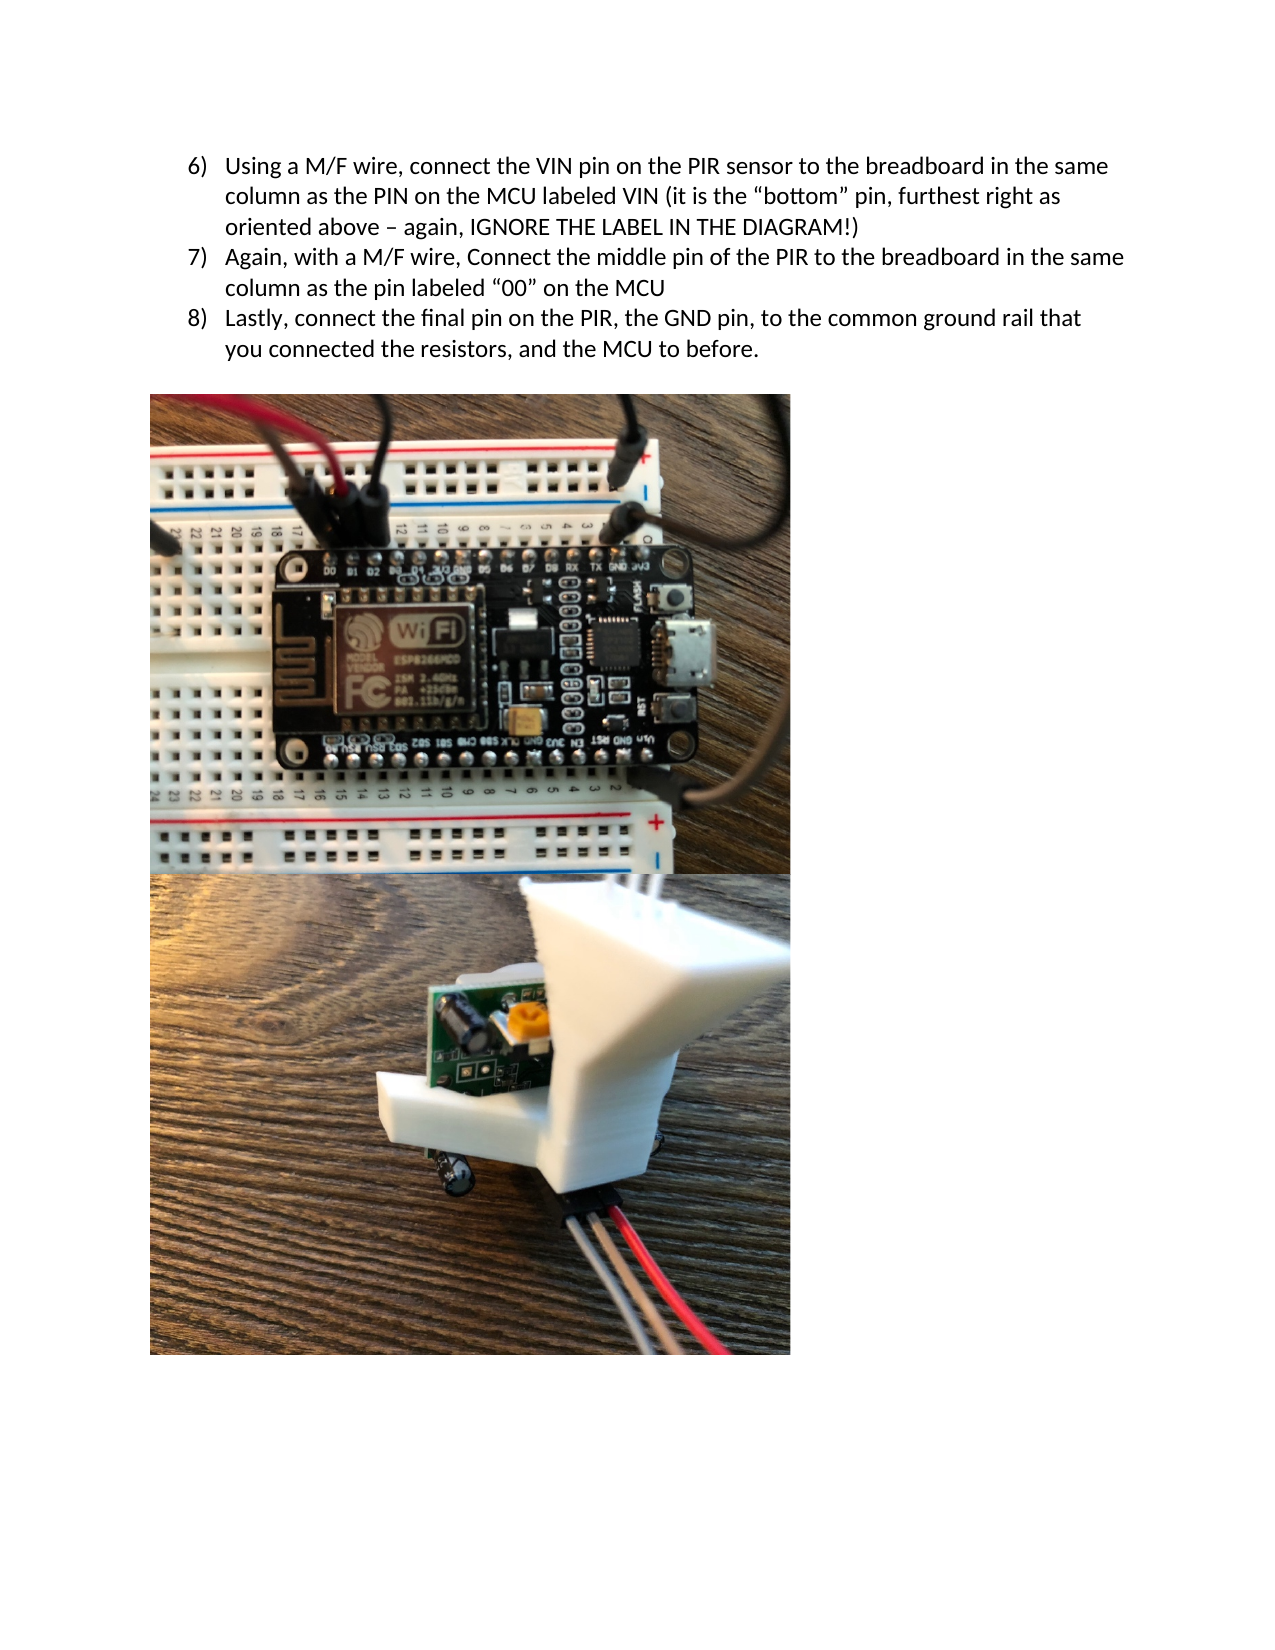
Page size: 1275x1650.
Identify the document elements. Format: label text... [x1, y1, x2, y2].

list Lastly, connect the final pin on the PIR, the GND pin, to the common ground rail that you connected the resistors, and the MCU to before. [187, 303, 1125, 364]
list Again, with a M/F wire, Connect the middle pin of the PIR to the breadboard in the same column as the pin labeled “00” on the MCU [187, 242, 1125, 303]
list Using a M/F wire, connect the VIN pin on the PIR sensor to the breadboard in the same column as the PIN on the MCU labeled VIN (it is the “bottom” pin, furthest right as oriented above – again, IGNORE THE LABEL IN THE DIAGRAM!) [187, 150, 1125, 242]
picture [150, 394, 791, 1355]
